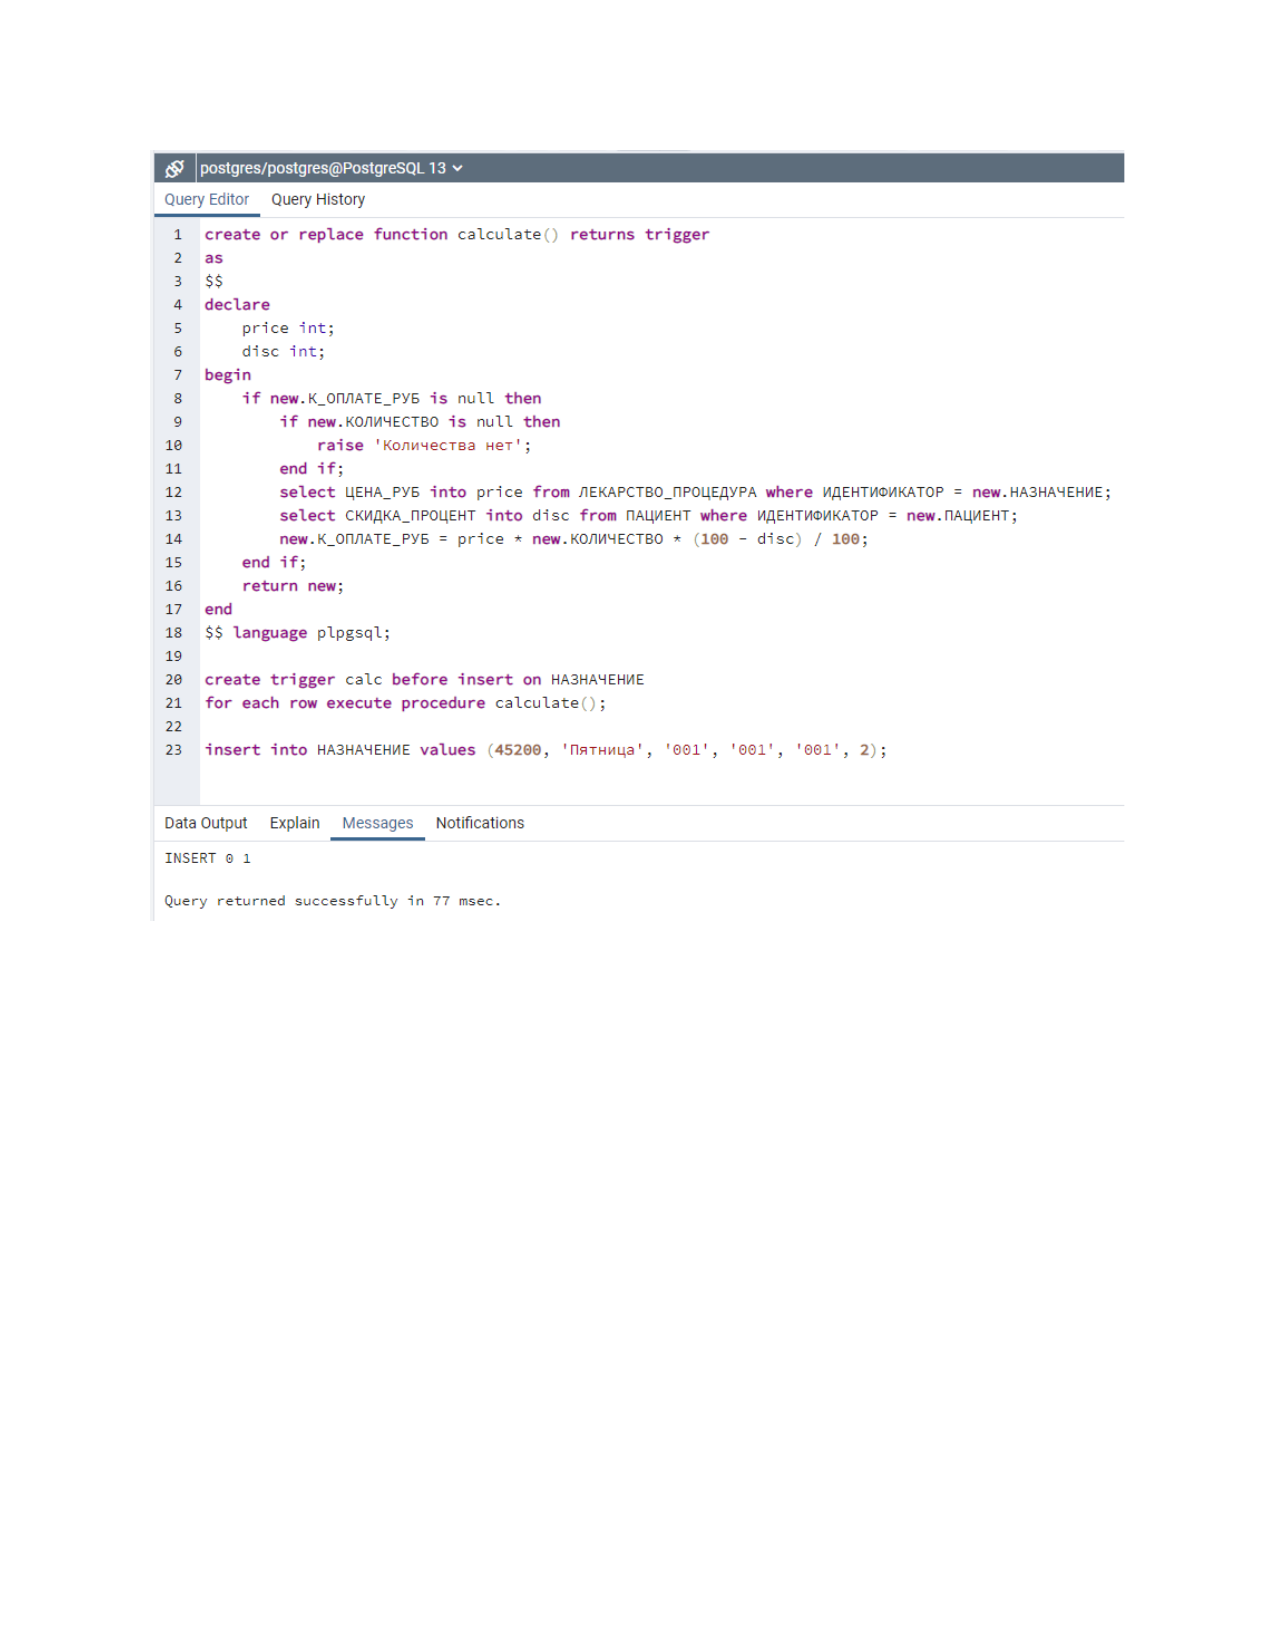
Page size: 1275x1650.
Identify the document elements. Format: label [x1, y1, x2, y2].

picture [150, 150, 1125, 921]
